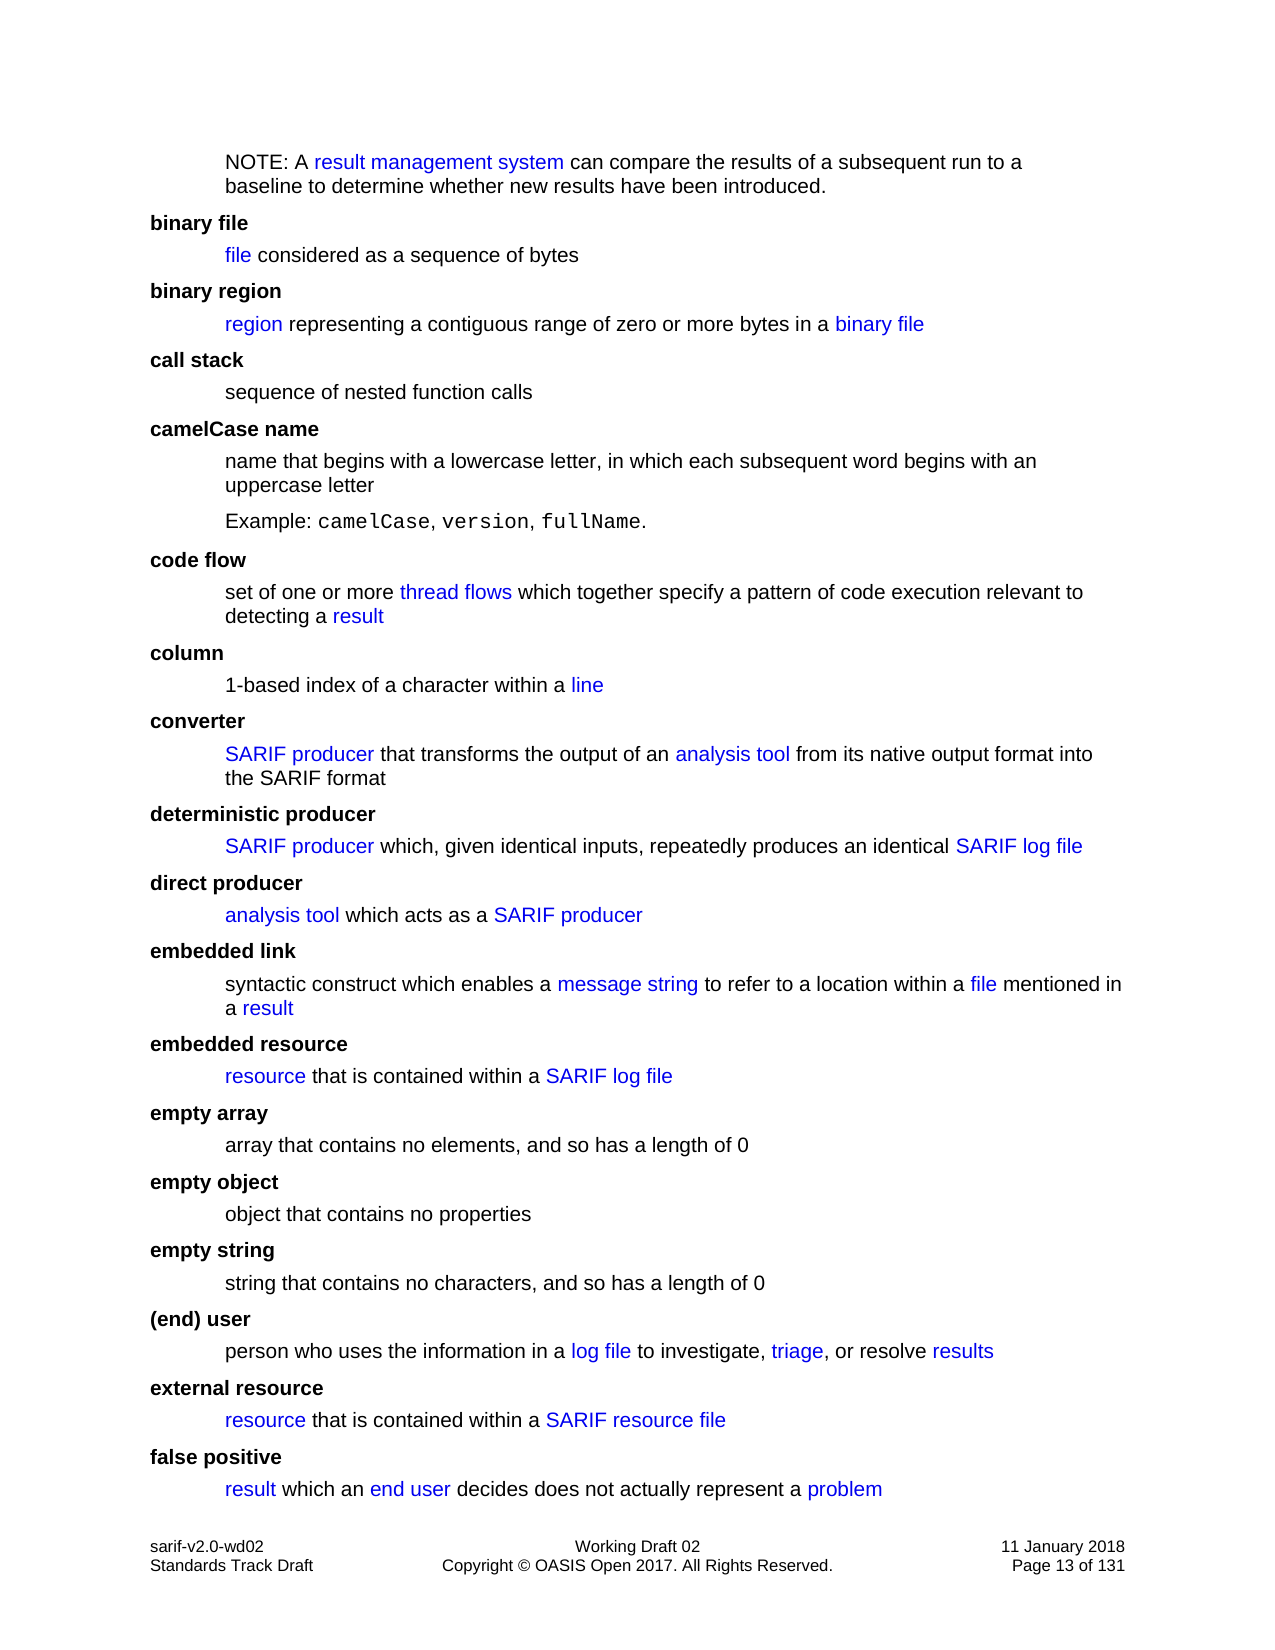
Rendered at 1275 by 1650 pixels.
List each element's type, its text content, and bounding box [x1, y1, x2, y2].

text result which an end user decides does not actually represent a problem [225, 1477, 1125, 1501]
text sequence of nested function calls [225, 380, 1125, 404]
text deterministic producer [150, 802, 825, 826]
text object that contains no properties [225, 1202, 1125, 1226]
text 1-based index of a character within a line [225, 673, 1125, 697]
text NOTE: A result management system can compare the results of a subsequent run to a baseline to determine whether new results have been introduced. [225, 150, 1050, 198]
text external resource [150, 1376, 825, 1400]
text binary region [150, 279, 825, 303]
text converter [150, 709, 825, 733]
text empty object [150, 1169, 825, 1193]
text region representing a contiguous range of zero or more bytes in a binary file [225, 311, 1125, 335]
text embedded link [150, 939, 825, 963]
text resource that is contained within a SARIF log file [225, 1064, 1125, 1088]
text (end) user [150, 1307, 825, 1331]
text file considered as a sequence of bytes [225, 243, 1125, 267]
text embedded resource [150, 1032, 825, 1056]
text person who uses the information in a log file to investigate, triage, or resolve results [225, 1339, 1125, 1363]
text column [150, 640, 825, 664]
text resource that is contained within a SARIF resource file [225, 1408, 1125, 1432]
text SARIF producer that transforms the output of an analysis tool from its native output format into the SARIF format [225, 741, 1125, 789]
text camelCase name [150, 417, 825, 441]
text syntactic construct which enables a message string to refer to a location within a file mentioned in a result [225, 972, 1125, 1019]
text binary file [150, 210, 825, 234]
text name that begins with a lowercase letter, in which each subsequent word begins with an uppercase letter [225, 449, 1125, 497]
text code flow [150, 548, 825, 572]
text array that contains no elements, and so has a length of 0 [225, 1133, 1125, 1157]
text SARIF producer which, given identical inputs, repeatedly produces an identical SARIF log file [225, 834, 1125, 858]
text analysis tool which acts as a SARIF producer [225, 903, 1125, 927]
text empty string [150, 1238, 825, 1262]
text Example: camelCase, version, fullName. [225, 509, 1050, 535]
text direct producer [150, 871, 825, 894]
text call stack [150, 348, 825, 372]
text empty array [150, 1101, 825, 1125]
text set of one or more thread flows which together specify a pattern of code execution relevant to detecting a result [225, 580, 1125, 628]
text false positive [150, 1444, 825, 1468]
text string that contains no characters, and so has a length of 0 [225, 1271, 1125, 1294]
